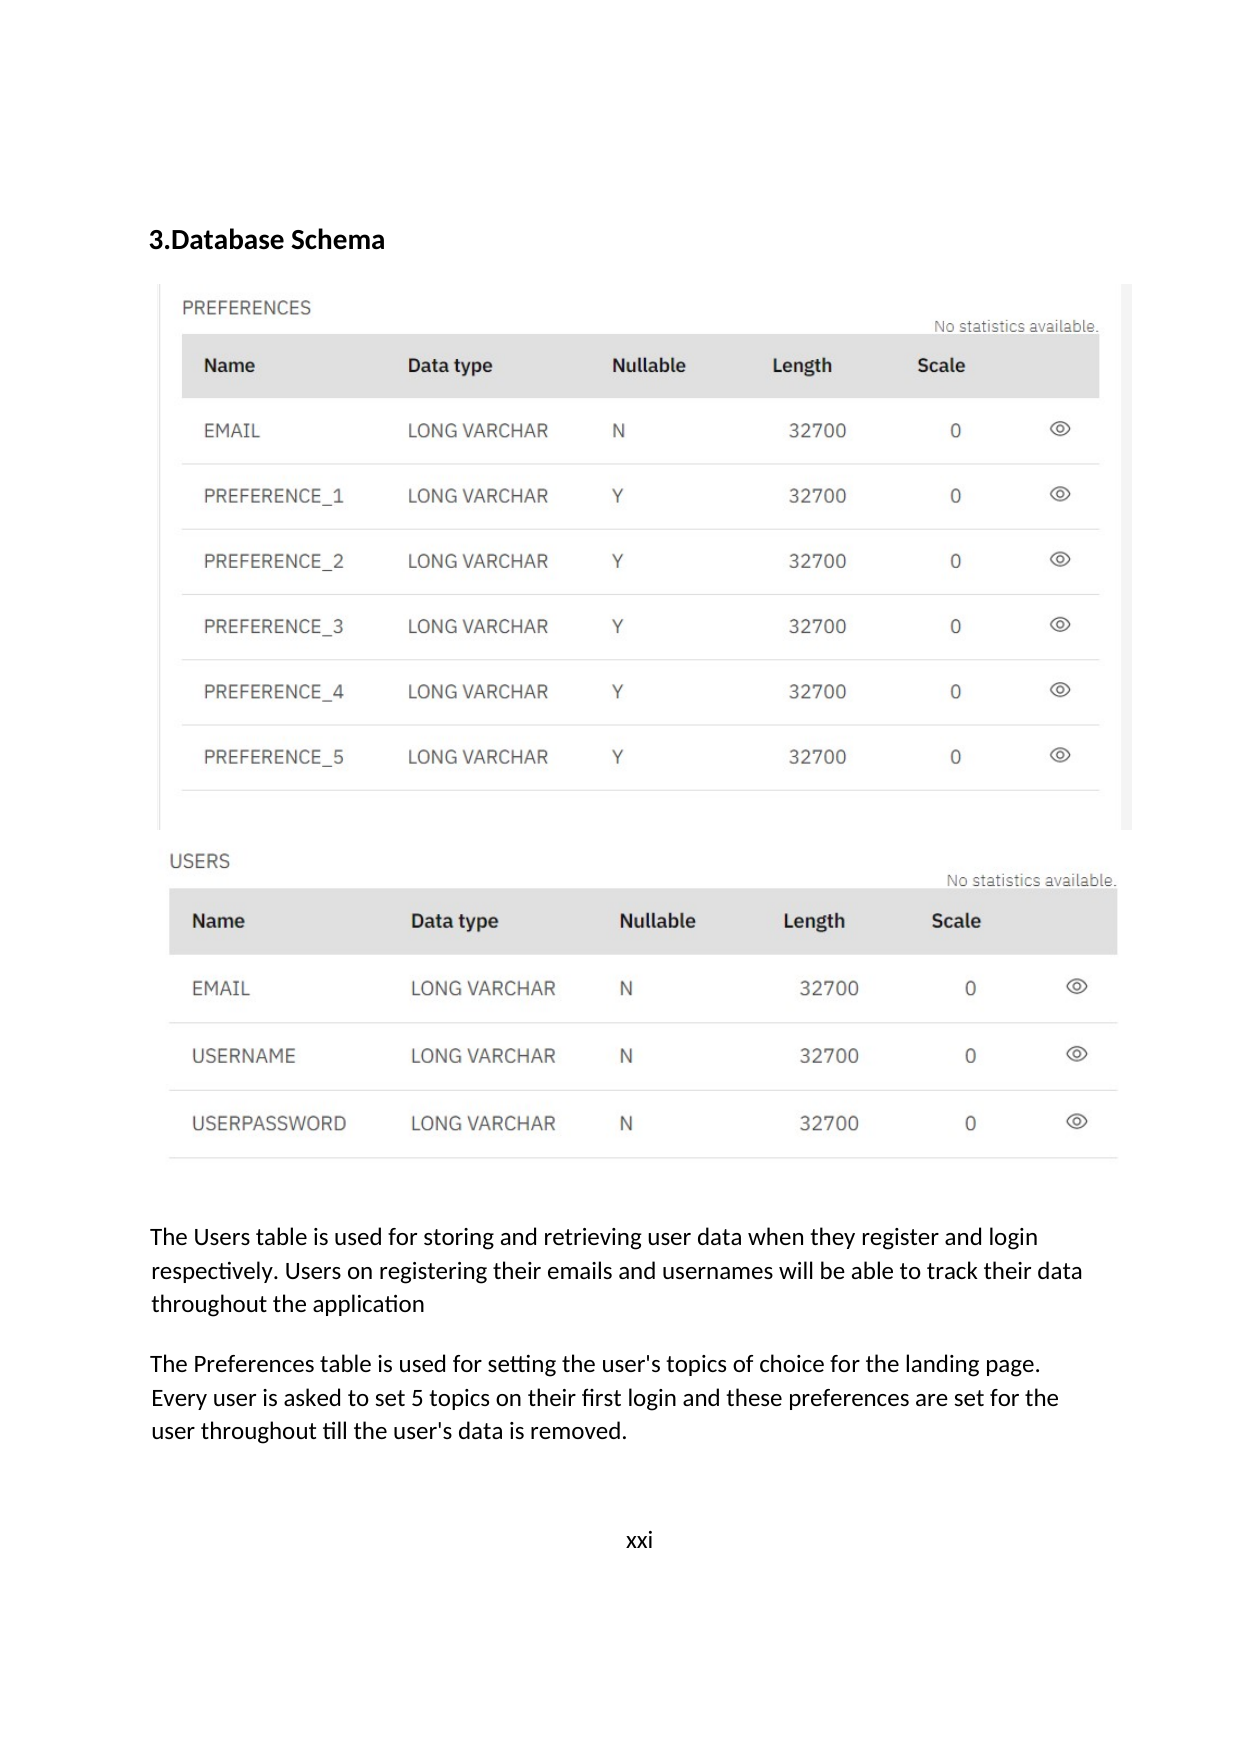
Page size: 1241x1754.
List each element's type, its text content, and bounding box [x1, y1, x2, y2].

text The Preferences table is used for setting the user's topics of choice for the landing page. Every user is asked to set 5 topics on their first login and these preferences are set for the user throughout till the user's data is removed. [150, 1348, 1091, 1446]
picture [157, 831, 1132, 1199]
subtitle 3.Database Schema [148, 221, 1134, 257]
text The Users table is used for storing and retrieving user data when they register and login respectively. Users on registering their emails and usernames will be able to track their data throughout the application [150, 1221, 1091, 1319]
picture [157, 284, 1132, 830]
